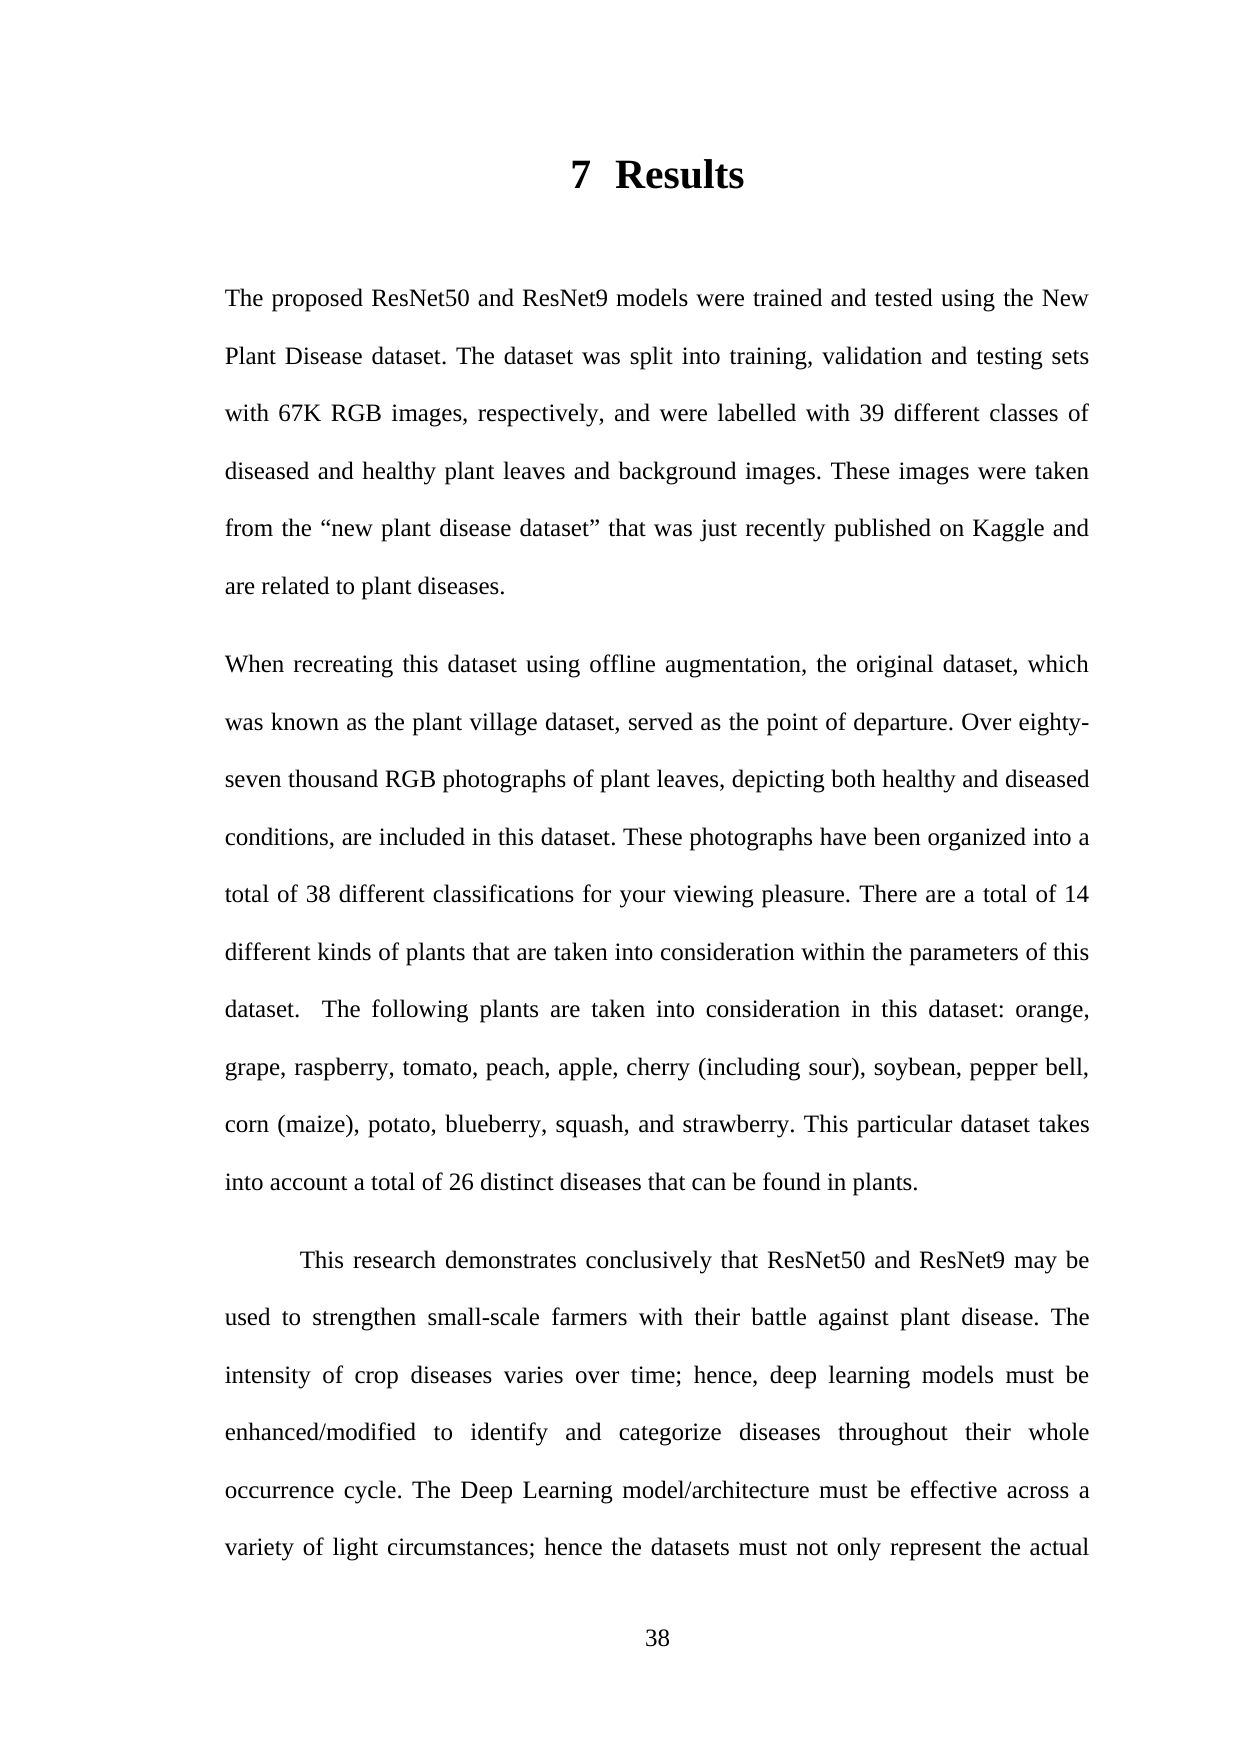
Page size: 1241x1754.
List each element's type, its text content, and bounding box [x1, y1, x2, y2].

text The proposed ResNet50 and ResNet9 models were trained and tested using the New Plant Disease dataset. The dataset was split into training, validation and testing sets with 67K RGB images, respectively, and were labelled with 39 different classes of diseased and healthy plant leaves and background images. These images were taken from the “new plant disease dataset” that was just recently published on Kaggle and are related to plant diseases. [224, 283, 1090, 599]
text When recreating this dataset using offline augmentation, the original dataset, which was known as the plant village dataset, served as the point of departure. Over eighty-seven thousand RGB photographs of plant leaves, depicting both healthy and diseased conditions, are included in this dataset. These photographs have been organized into a total of 38 different classifications for your viewing pleasure. There are a total of 14 different kinds of plants that are taken into consideration within the parameters of this dataset. The following plants are taken into consideration in this dataset: orange, grape, raspberry, tomato, peach, apple, cherry (including sour), soybean, pepper bell, corn (maize), potato, blueberry, squash, and strawberry. This particular dataset takes into account a total of 26 distinct diseases that can be found in plants. [224, 649, 1090, 1195]
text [224, 1245, 1090, 1561]
subtitle Results [224, 150, 1090, 198]
